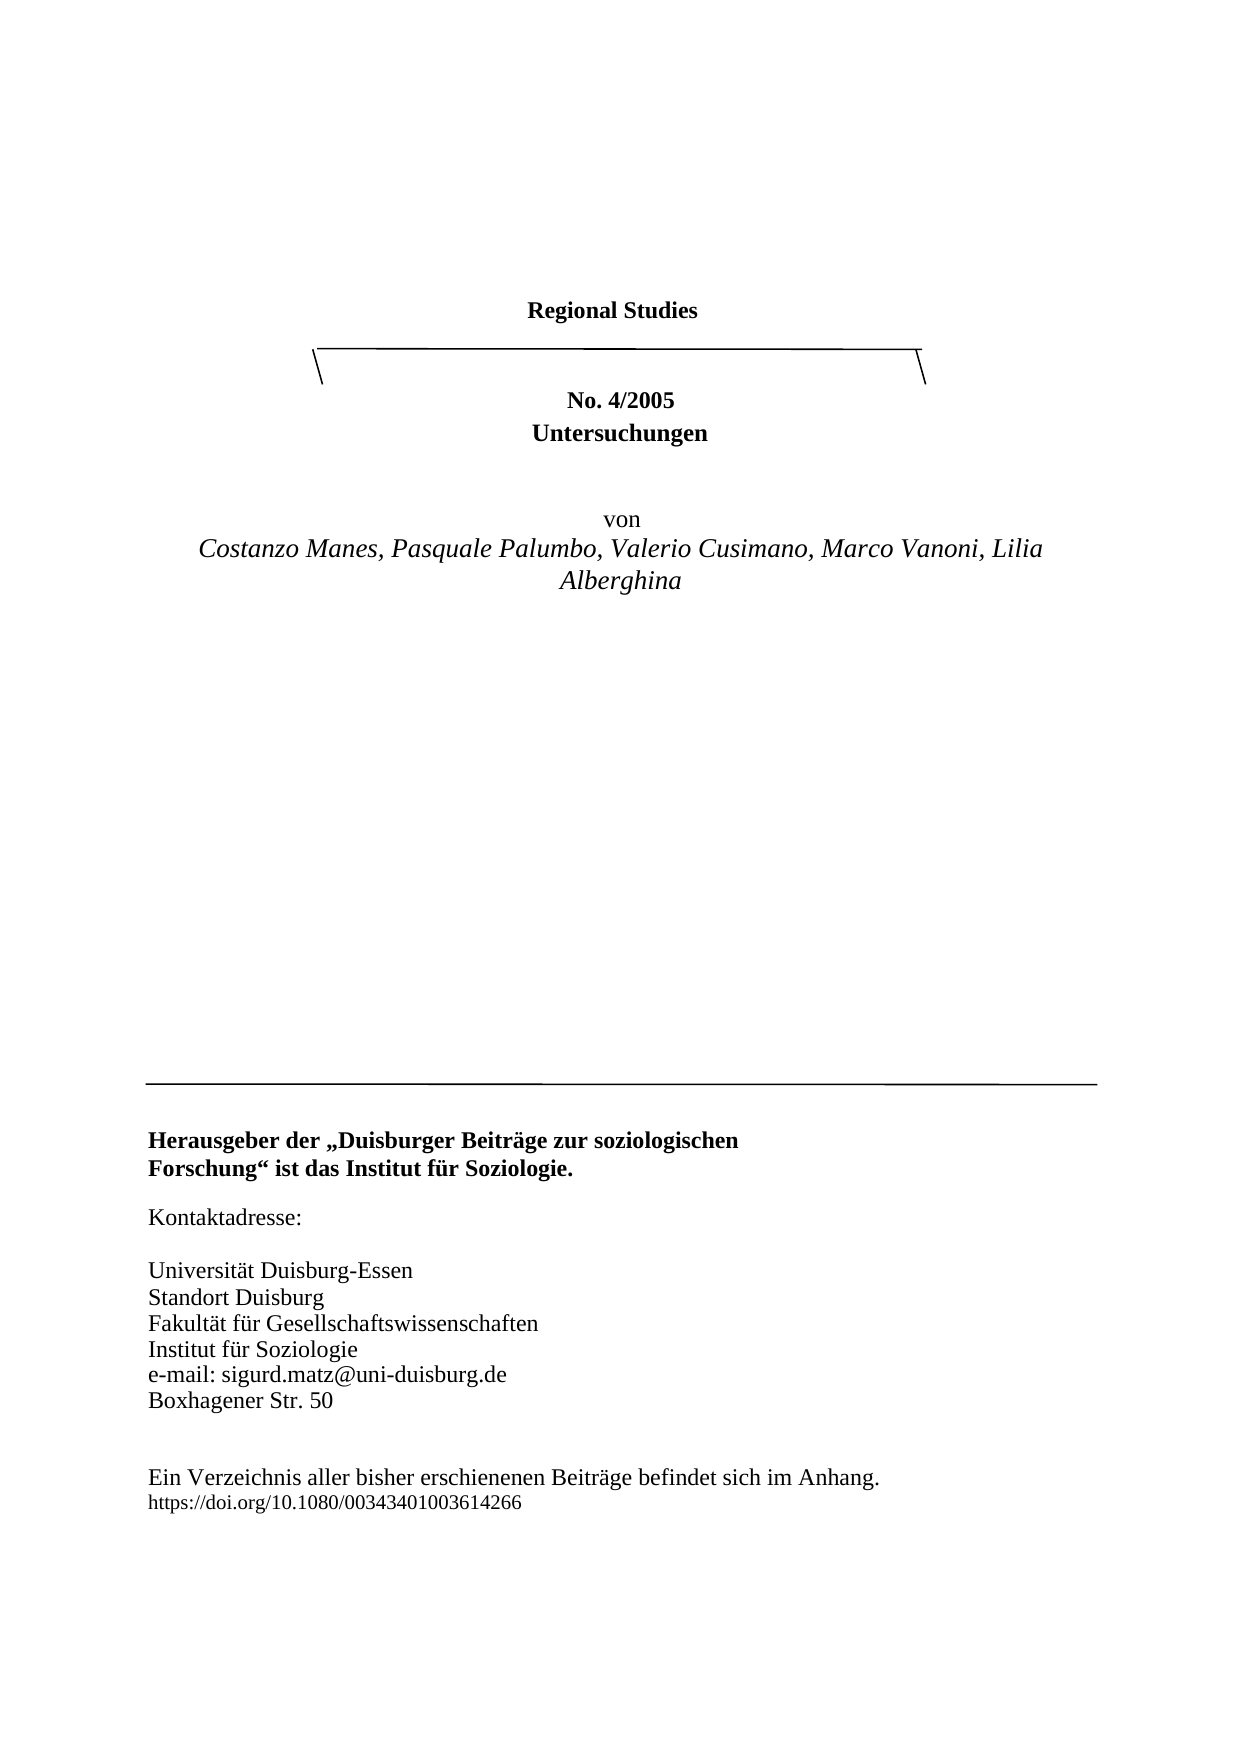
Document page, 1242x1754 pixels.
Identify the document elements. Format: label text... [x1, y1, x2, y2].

text Kontaktadresse: [148, 1203, 1092, 1231]
text Costanzo Manes, Pasquale Palumbo, Valerio Cusimano, Marco Vanoni, Lilia Alberghina [148, 533, 1094, 595]
text Ein Verzeichnis aller bisher erschienenen Beiträge befindet sich im Anhang. [148, 1463, 1092, 1491]
text Regional Studies [148, 297, 1077, 324]
text Standort Duisburg [148, 1284, 1092, 1311]
text Universität Duisburg-Essen [148, 1256, 1092, 1284]
text Fakultät für Gesellschaftswissenschaften [148, 1311, 1092, 1337]
text Herausgeber der „Duisburger Beiträge zur soziologischen Forschung“ ist das Institut für Soziologie. [148, 1127, 837, 1181]
text Untersuchungen [148, 418, 1092, 446]
text Institut für Soziologie [148, 1337, 1092, 1363]
text https://doi.org/10.1080/00343401003614266 [148, 1491, 1092, 1514]
text No. 4/2005 [148, 386, 1094, 414]
text e-mail: sigurd.matz@uni-duisburg.de [148, 1363, 1092, 1388]
text Boxhagener Str. 50 [148, 1388, 443, 1414]
text von [148, 504, 1096, 533]
